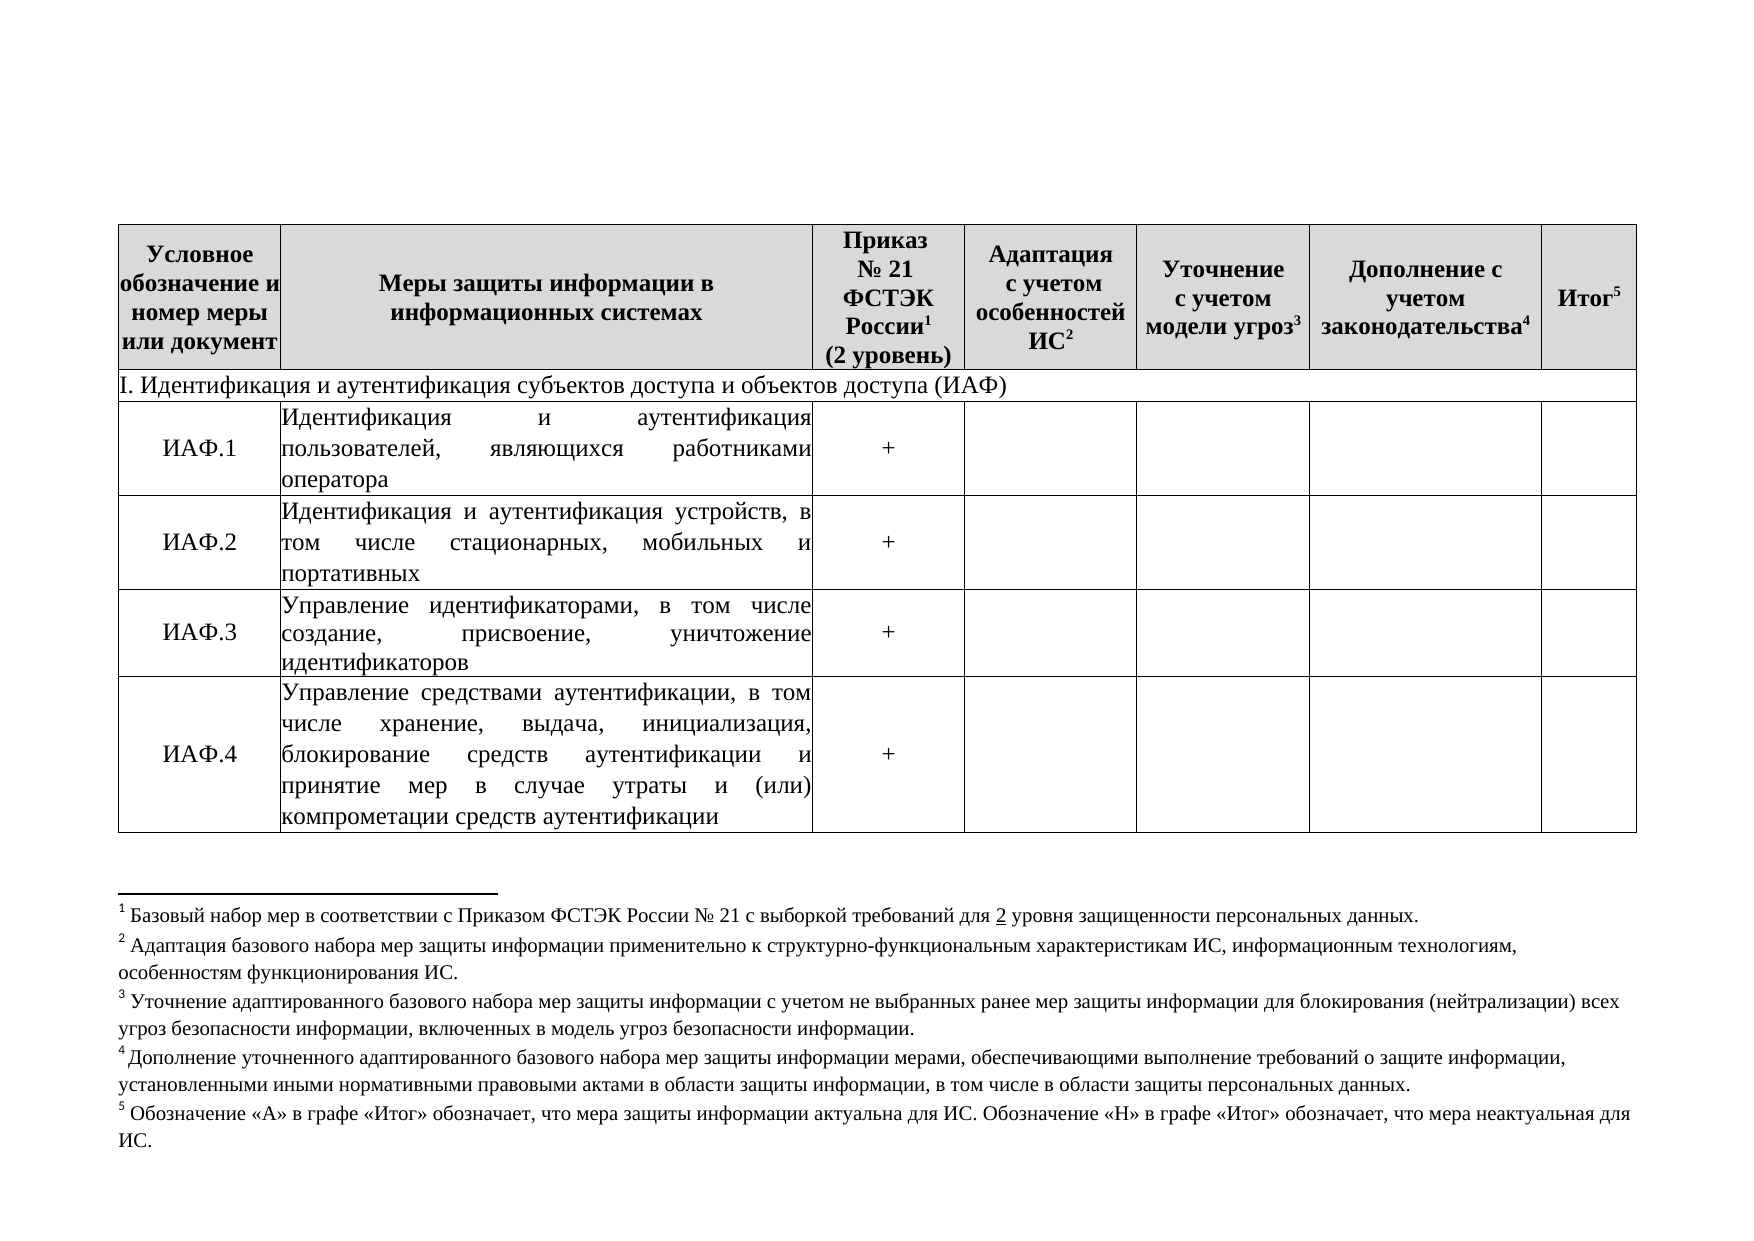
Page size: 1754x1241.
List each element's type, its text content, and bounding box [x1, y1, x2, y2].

table_header Условное обозначение и номер меры или документ [119, 225, 280, 369]
table_cell ИАФ.1 [119, 402, 280, 495]
table_header Приказ № 21 ФСТЭК России (2 уровень) [813, 225, 964, 369]
table_cell [1137, 590, 1309, 676]
table_cell Управление средствами аутентификации, в том числе хранение, выдача, инициализация, блокирование средств аутентификации и принятие мер в случае утраты и (или) компрометации средств аутентификации [281, 677, 812, 832]
table_cell [1542, 677, 1636, 832]
table_header Меры защиты информации в информационных системах [281, 225, 812, 369]
table_cell + [813, 496, 964, 589]
table_cell Идентификация и аутентификация устройств, в том числе стационарных, мобильных и портативных [281, 496, 812, 589]
table_cell [1542, 402, 1636, 495]
table_cell + [813, 590, 964, 676]
table_cell [1542, 496, 1636, 589]
table_cell + [813, 402, 964, 495]
table_cell Управление идентификаторами, в том числе создание, присвоение, уничтожение идентификаторов [281, 590, 812, 676]
table_cell ИАФ.3 [119, 590, 280, 676]
table_cell [965, 496, 1136, 589]
table_cell [1542, 590, 1636, 676]
table_cell I. Идентификация и аутентификация субъектов доступа и объектов доступа (ИАФ) [119, 370, 1636, 401]
table_cell [1310, 677, 1541, 832]
table_cell + [813, 677, 964, 832]
table_header Итог [1542, 225, 1636, 369]
table_cell [1137, 402, 1309, 495]
table_cell [965, 590, 1136, 676]
table_cell [1310, 590, 1541, 676]
table_cell [1310, 402, 1541, 495]
table_cell [1137, 496, 1309, 589]
table_header Уточнение с учетом модели угроз [1137, 225, 1309, 369]
table_header Дополнение с учетом законодательства [1310, 225, 1541, 369]
table_cell [965, 677, 1136, 832]
table_cell ИАФ.4 [119, 677, 280, 832]
table_cell [965, 402, 1136, 495]
table_cell [1310, 496, 1541, 589]
table_cell [1137, 677, 1309, 832]
table_cell Идентификация и аутентификация пользователей, являющихся работниками оператора [281, 402, 812, 495]
table_cell ИАФ.2 [119, 496, 280, 589]
table_header Адаптация с учетом особенностей ИС [965, 225, 1136, 369]
